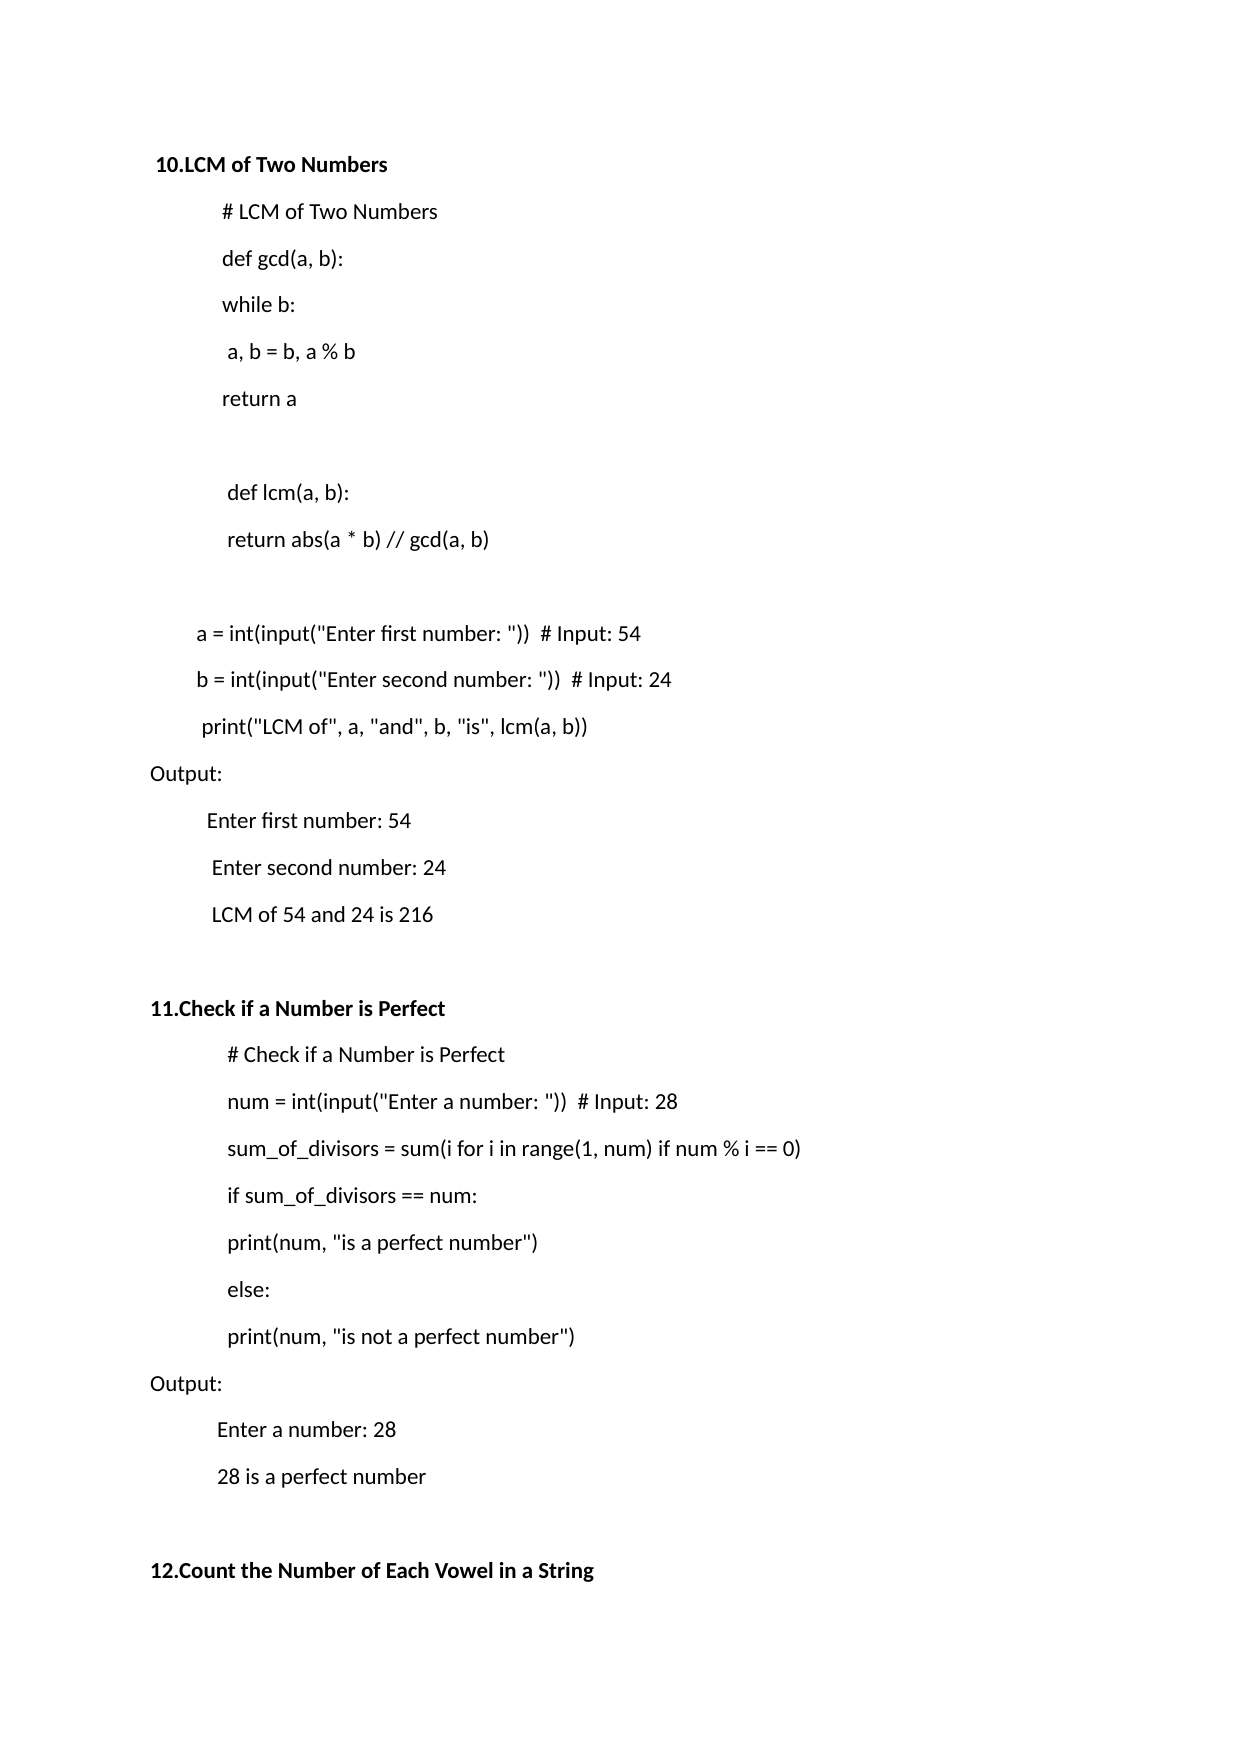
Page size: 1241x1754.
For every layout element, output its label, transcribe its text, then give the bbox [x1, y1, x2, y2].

text def lcm(a, b): [150, 478, 1090, 506]
text b = int(input("Enter second number: ")) # Input: 24 [150, 666, 1090, 694]
text return a [150, 384, 1090, 412]
text num = int(input("Enter a number: ")) # Input: 28 [150, 1087, 1090, 1116]
text print(num, "is a perfect number") [150, 1228, 1090, 1256]
text if sum_of_divisors == num: [150, 1181, 1090, 1209]
text 10.LCM of Two Numbers [150, 150, 1090, 178]
text 28 is a perfect number [150, 1462, 1090, 1491]
text 11.Check if a Number is Perfect [150, 994, 1090, 1022]
text else: [150, 1275, 1090, 1303]
text # LCM of Two Numbers [150, 197, 1090, 225]
text a, b = b, a % b [150, 337, 1090, 366]
text Enter second number: 24 [150, 853, 1090, 881]
text sum_of_divisors = sum(i for i in range(1, num) if num % i == 0) [150, 1134, 1090, 1162]
text while b: [150, 291, 1090, 319]
text 12.Count the Number of Each Vowel in a String [150, 1556, 1090, 1584]
text Enter a number: 28 [150, 1416, 1090, 1444]
text Enter first number: 54 [150, 806, 1090, 834]
text # Check if a Number is Perfect [150, 1041, 1090, 1069]
text LCM of 54 and 24 is 216 [150, 900, 1090, 928]
text print("LCM of", a, "and", b, "is", lcm(a, b)) [150, 712, 1090, 741]
text def gcd(a, b): [150, 244, 1090, 272]
text Output: [150, 759, 1090, 787]
text Output: [150, 1369, 1090, 1397]
text return abs(a * b) // gcd(a, b) [150, 525, 1090, 553]
text a = int(input("Enter first number: ")) # Input: 54 [150, 619, 1090, 647]
text print(num, "is not a perfect number") [150, 1322, 1090, 1350]
